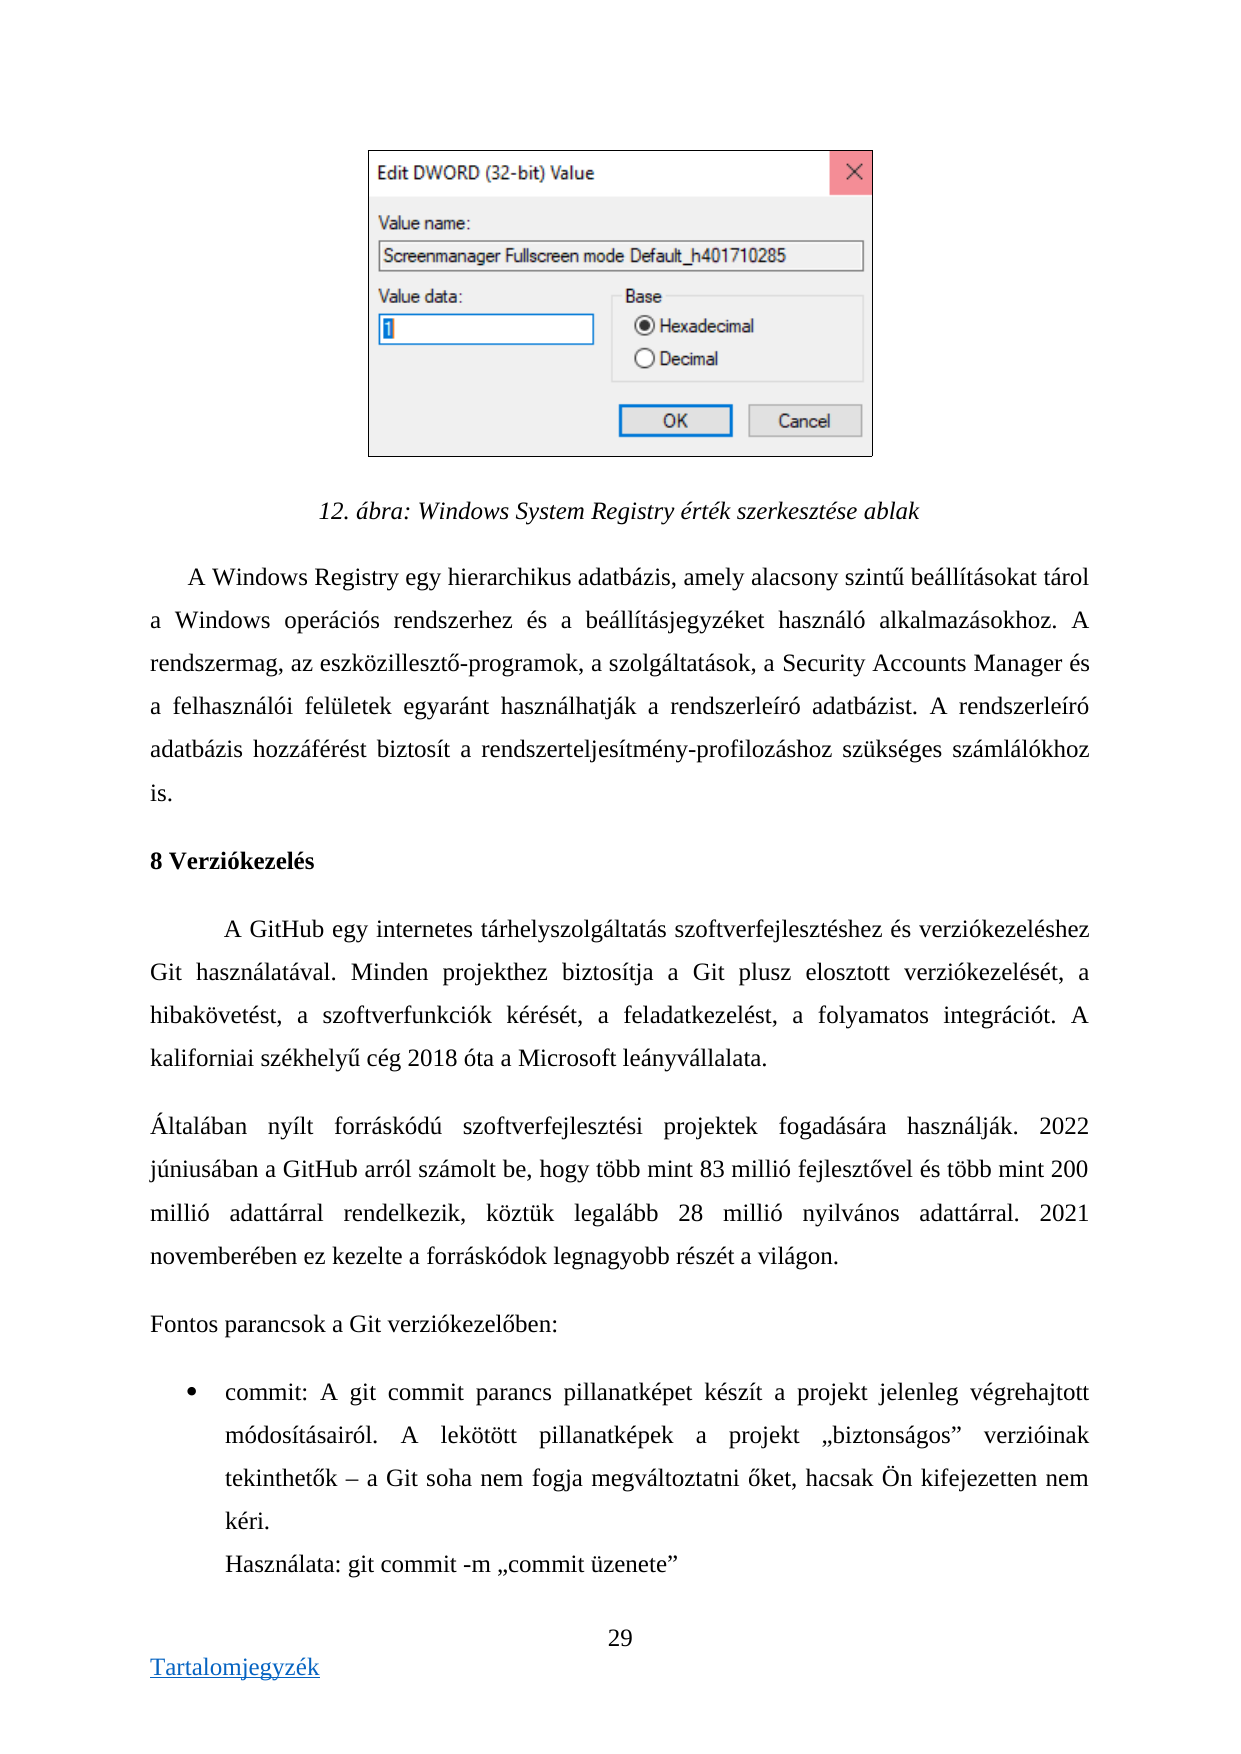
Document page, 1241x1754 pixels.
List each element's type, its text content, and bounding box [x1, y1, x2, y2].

picture [369, 151, 872, 456]
text A GitHub egy internetes tárhelyszolgáltatás szoftverfejlesztéshez és verziókezeléshez Git használatával. Minden projekthez biztosítja a Git plusz elosztott verziókezelését, a hibakövetést, a szoftverfunkciók kérését, a feladatkezelést, a folyamatos integrációt. A kaliforniai székhelyű cég 2018 óta a Microsoft leányvállalata. [150, 914, 1090, 1072]
text 12. ábra: Windows System Registry érték szerkesztése ablak [150, 496, 1090, 524]
list commit: A git commit parancs pillanatképet készít a projekt jelenleg végrehajtott módosításairól. A lekötött pillanatképek a projekt „biztonságos” verzióinak tekinthetők – a Git soha nem fogja megváltoztatni őket, hacsak Ön kifejezetten nem kéri. Használata: git commit -m „commit üzenete” [187, 1377, 1090, 1578]
text Fontos parancsok a Git verziókezelőben: [150, 1309, 1090, 1338]
text Általában nyílt forráskódú szoftverfejlesztési projektek fogadására használják. 2022 júniusában a GitHub arról számolt be, hogy több mint 83 millió fejlesztővel és több mint 200 millió adattárral rendelkezik, köztük legalább 28 millió nyilvános adattárral. 2021 novemberében ez kezelte a forráskódok legnagyobb részét a világon. [150, 1111, 1090, 1269]
subtitle 8 Verziókezelés [150, 846, 1090, 874]
text A Windows Registry egy hierarchikus adatbázis, amely alacsony szintű beállításokat tárol a Windows operációs rendszerhez és a beállításjegyzéket használó alkalmazásokhoz. A rendszermag, az eszközillesztő-programok, a szolgáltatások, a Security Accounts Manager és a felhasználói felületek egyaránt használhatják a rendszerleíró adatbázist. A rendszerleíró adatbázis hozzáférést biztosít a rendszerteljesítmény-profilozáshoz szükséges számlálókhoz is. [150, 562, 1090, 806]
